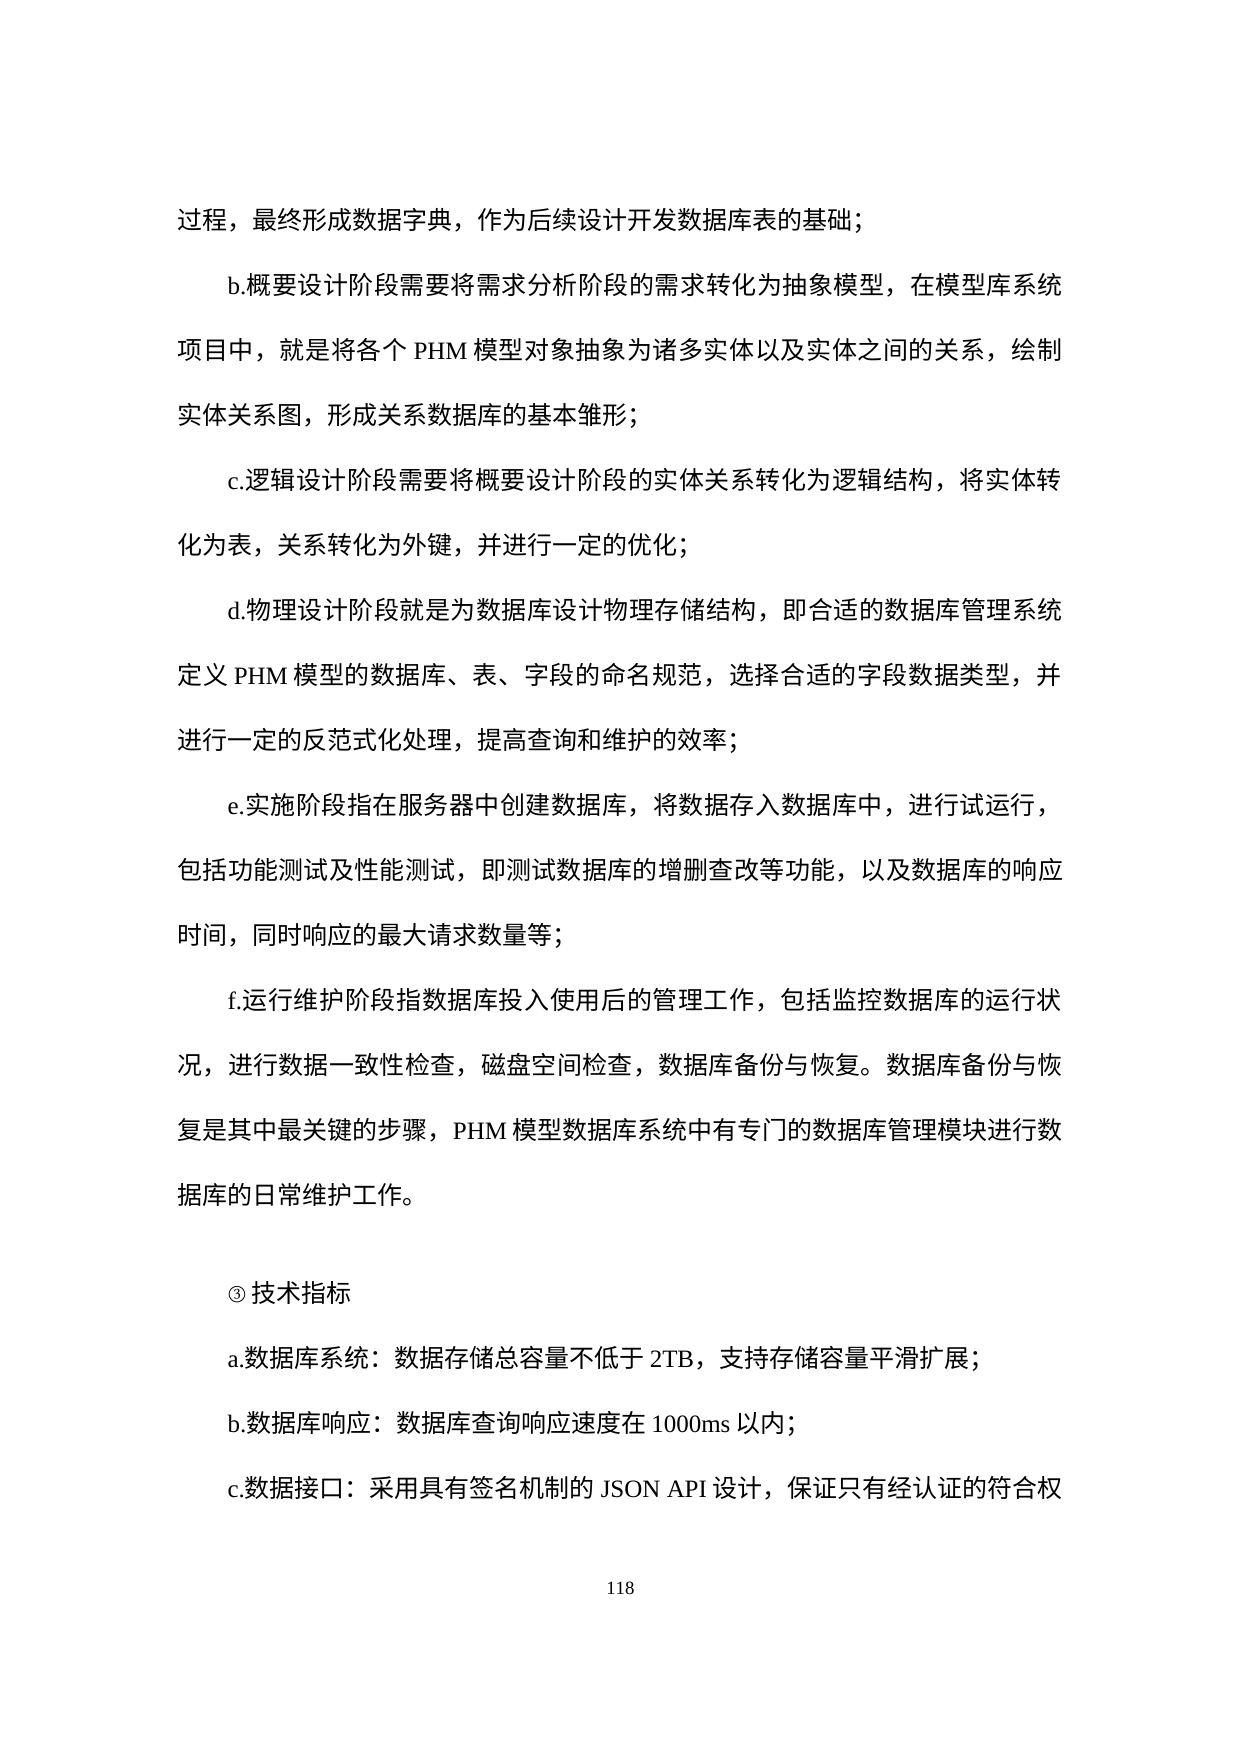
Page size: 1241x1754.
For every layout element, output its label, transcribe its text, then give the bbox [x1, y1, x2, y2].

text ③技术指标 [177, 1259, 1063, 1324]
text b.概要设计阶段需要将需求分析阶段的需求转化为抽象模型，在模型库系统项目中，就是将各个PHM模型对象抽象为诸多实体以及实体之间的关系，绘制实体关系图，形成关系数据库的基本雏形； [177, 251, 1063, 446]
text d.物理设计阶段就是为数据库设计物理存储结构，即合适的数据库管理系统，定义PHM模型的数据库、表、字段的命名规范，选择合适的字段数据类型，并进行一定的反范式化处理，提高查询和维护的效率； [177, 576, 1063, 771]
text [177, 1454, 1063, 1519]
text c.逻辑设计阶段需要将概要设计阶段的实体关系转化为逻辑结构，将实体转化为表，关系转化为外键，并进行一定的优化； [177, 446, 1063, 576]
text a.数据库系统：数据存储总容量不低于2TB，支持存储容量平滑扩展； [177, 1324, 1063, 1389]
text f.运行维护阶段指数据库投入使用后的管理工作，包括监控数据库的运行状况，进行数据一致性检查，磁盘空间检查，数据库备份与恢复。数据库备份与恢复是其中最关键的步骤，PHM模型数据库系统中有专门的数据库管理模块进行数据库的日常维护工作。 [177, 966, 1063, 1226]
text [177, 186, 1063, 251]
text e.实施阶段指在服务器中创建数据库，将数据存入数据库中，进行试运行，包括功能测试及性能测试，即测试数据库的增删查改等功能，以及数据库的响应时间，同时响应的最大请求数量等； [177, 771, 1063, 966]
text b.数据库响应：数据库查询响应速度在1000ms以内； [177, 1389, 1063, 1454]
